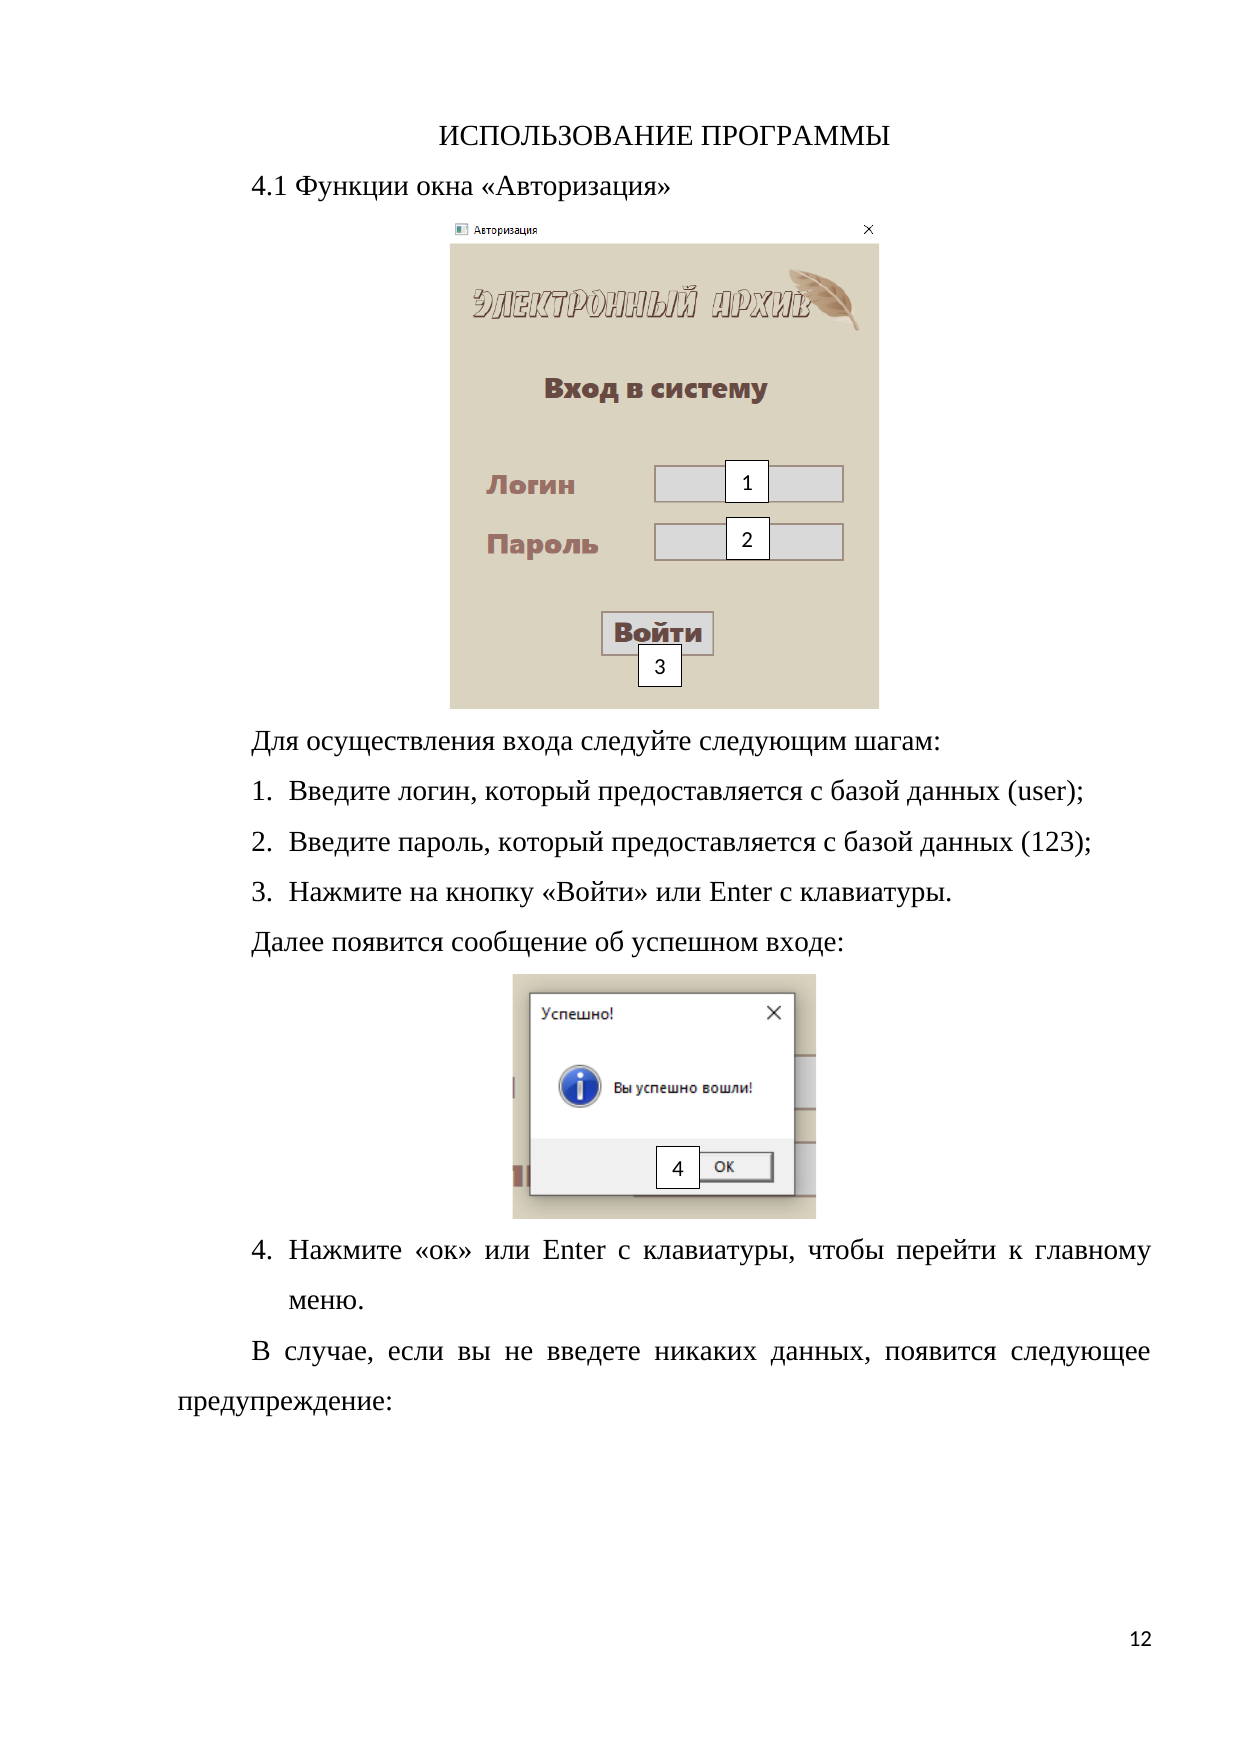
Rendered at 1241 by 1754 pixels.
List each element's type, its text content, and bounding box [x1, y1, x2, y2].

picture [512, 974, 817, 1219]
list Нажмите «ок» или Enter с клавиатуры, чтобы перейти к главному меню. [251, 1232, 1152, 1316]
text В случае, если вы не введете никаких данных, появится следующее предупреждение: [177, 1333, 1152, 1417]
text 4.1 Функции окна «Авторизация» [177, 168, 1152, 202]
list Нажмите на кнопку «Войти» или Enter с клавиатуры. [251, 874, 1152, 907]
list Введите пароль, который предоставляется с базой данных (123); [251, 824, 1152, 857]
text Для осуществления входа следуйте следующим шагам: [177, 723, 1152, 757]
picture [449, 218, 880, 709]
text ИСПОЛЬЗОВАНИЕ ПРОГРАММЫ [177, 118, 1152, 152]
list Введите логин, который предоставляется с базой данных (user); [251, 773, 1152, 807]
text Далее появится сообщение об успешном входе: [177, 924, 1152, 958]
